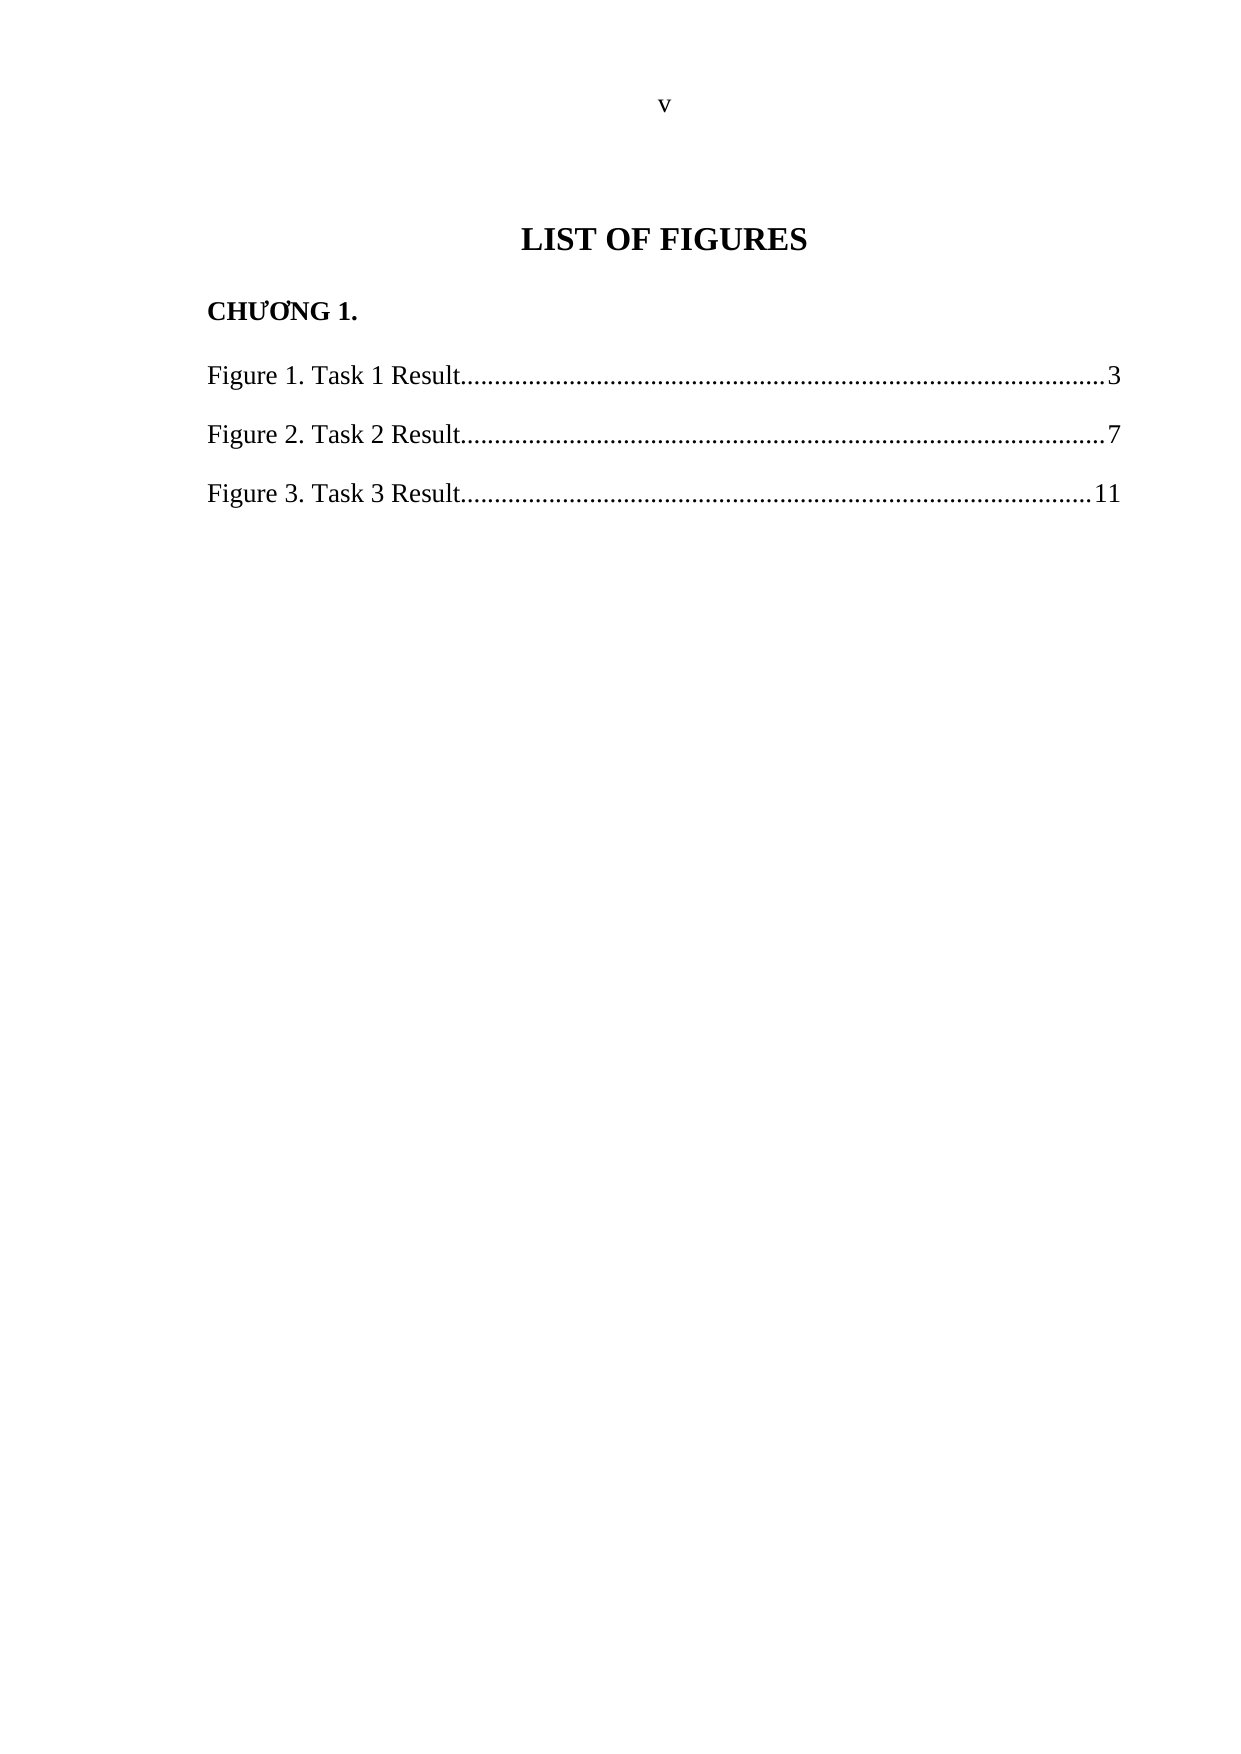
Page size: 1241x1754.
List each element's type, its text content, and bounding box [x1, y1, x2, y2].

text Figure 1. Task 1 Result 3 [207, 359, 1122, 390]
subtitle LIST OF FIGURES [207, 219, 1122, 258]
text Figure 3. Task 3 Result 11 [207, 478, 1122, 509]
text Figure 2. Task 2 Result 7 [207, 418, 1122, 449]
